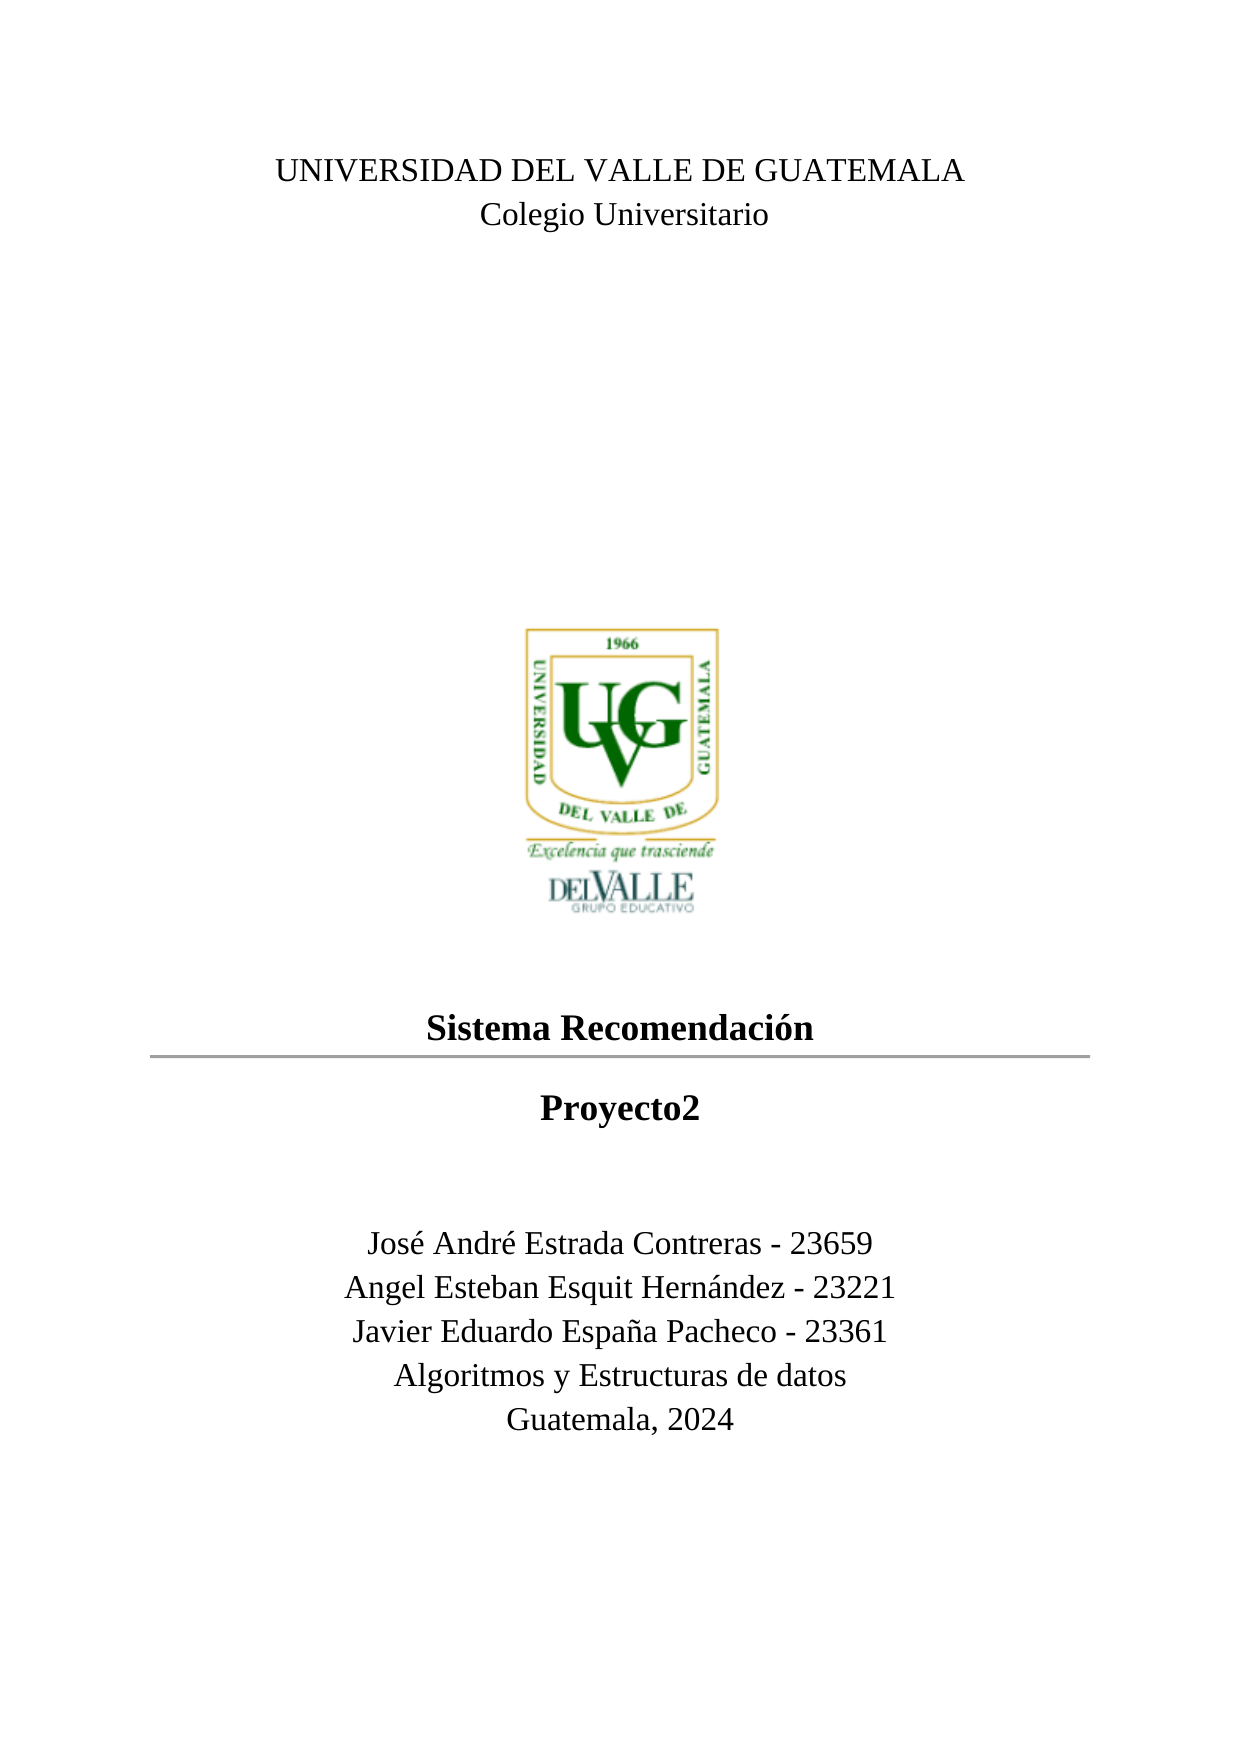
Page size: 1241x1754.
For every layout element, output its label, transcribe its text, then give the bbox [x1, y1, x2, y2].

text Proyecto2 [150, 1085, 1090, 1128]
text Javier Eduardo España Pacheco - 23361 [150, 1311, 1090, 1349]
text UNIVERSIDAD DEL VALLE DE GUATEMALA [150, 150, 1090, 188]
picture [481, 601, 760, 969]
text Angel Esteban Esquit Hernández - 23221 [150, 1267, 1090, 1305]
text José André Estrada Contreras - 23659 [150, 1223, 1090, 1261]
text Sistema Recomendación [150, 1005, 1090, 1048]
text Colegio Universitario [150, 194, 1090, 232]
text Algoritmos y Estructuras de datos [150, 1355, 1090, 1393]
text Guatemala, 2024 [150, 1399, 1090, 1437]
